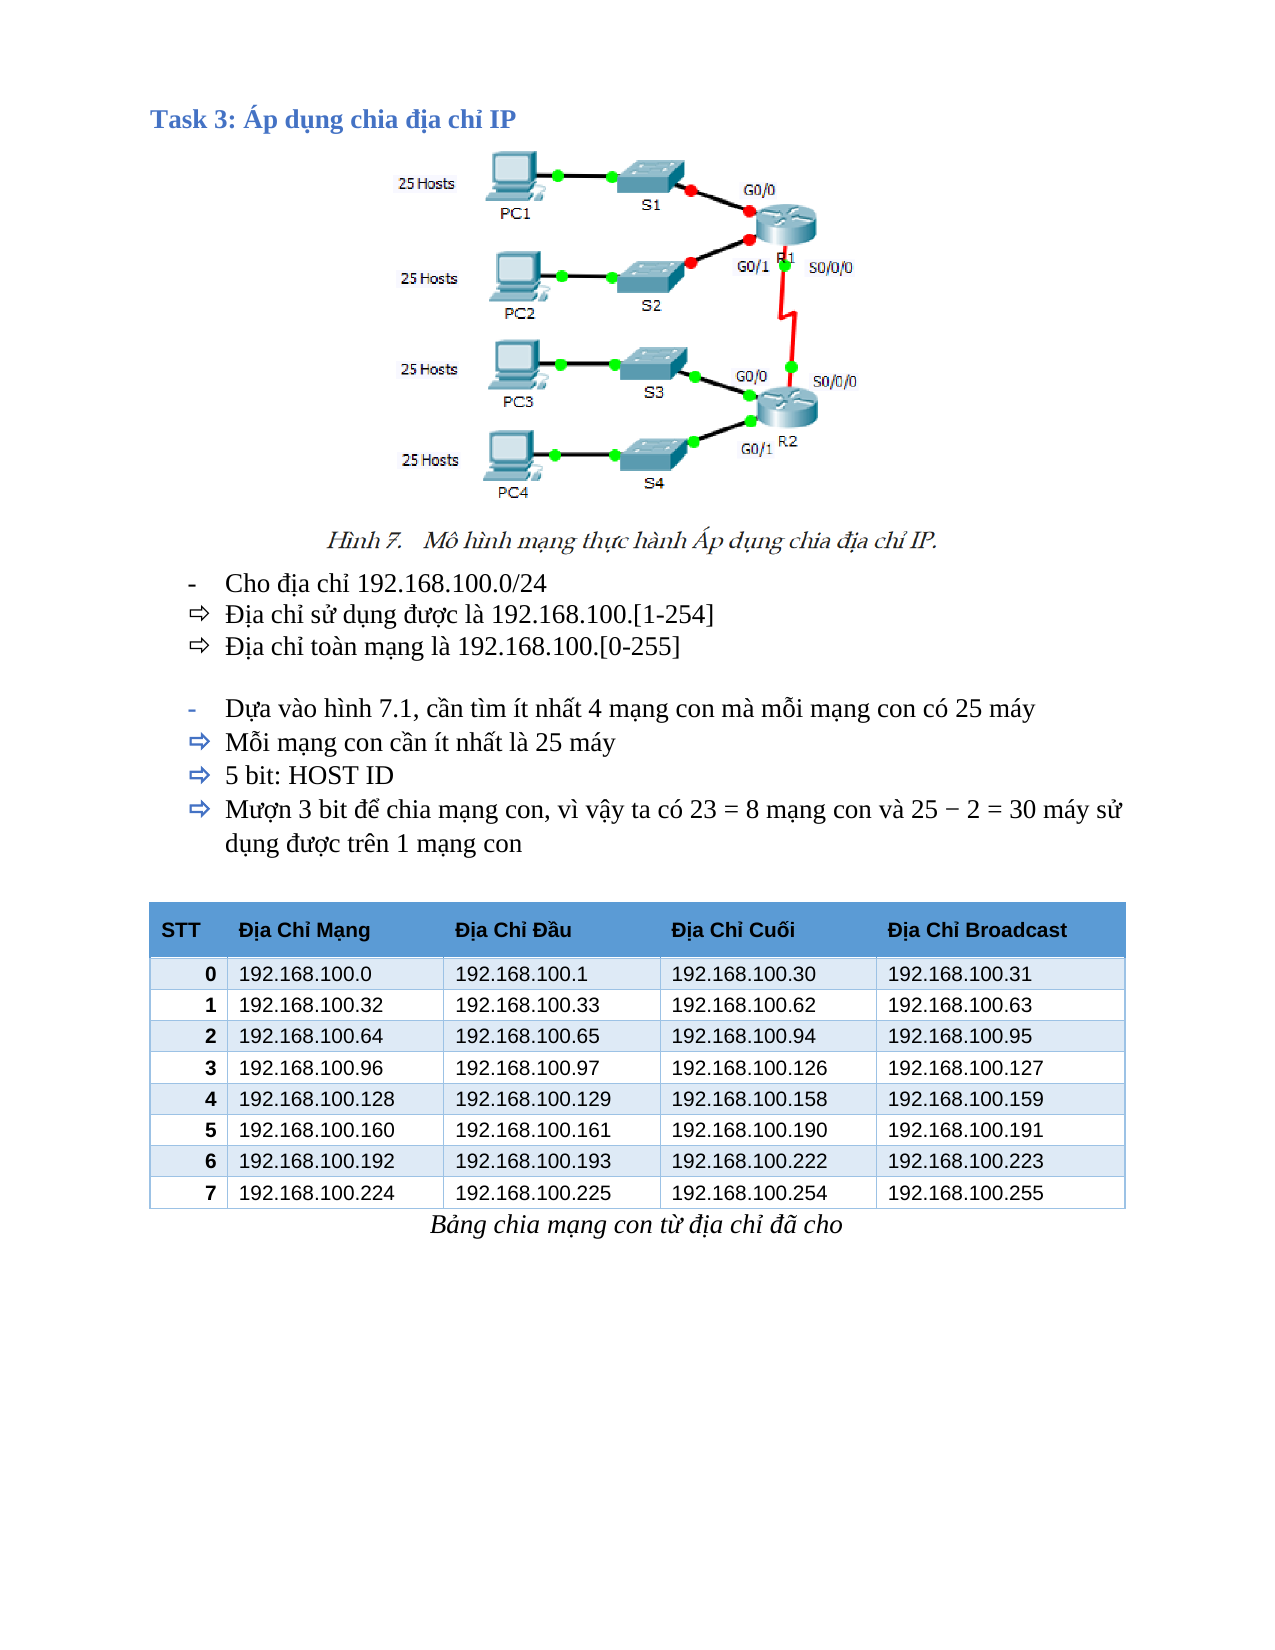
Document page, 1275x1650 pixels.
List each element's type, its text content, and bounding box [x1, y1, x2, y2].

table_cell 192.168.100.127 [877, 1052, 1124, 1082]
table_cell 192.168.100.225 [444, 1177, 660, 1207]
table_cell 192.168.100.191 [877, 1115, 1124, 1145]
table_cell 192.168.100.31 [877, 959, 1124, 989]
table_cell 192.168.100.96 [228, 1052, 443, 1082]
table_cell 192.168.100.129 [444, 1084, 660, 1114]
text Bảng chia mạng con từ địa chỉ đã cho [150, 1209, 1125, 1239]
table_cell 192.168.100.223 [877, 1146, 1124, 1176]
table_cell 192.168.100.1 [444, 959, 660, 989]
list Cho địa chỉ 192.168.100.0/24 [187, 567, 1125, 598]
table_cell 192.168.100.95 [877, 1021, 1124, 1051]
table_cell 7 [151, 1177, 227, 1207]
table_cell 192.168.100.254 [661, 1177, 876, 1207]
list Địa chỉ toàn mạng là 192.168.100.[0-255] [187, 630, 1125, 661]
table_cell 192.168.100.97 [444, 1052, 660, 1082]
table_cell 192.168.100.190 [661, 1115, 876, 1145]
list Địa chỉ sử dụng được là 192.168.100.[1-254] [187, 598, 1125, 630]
table_cell 192.168.100.32 [228, 990, 443, 1020]
list Mượn 3 bit để chia mạng con, vì vậy ta có 23 = 8 mạng con và 25 − 2 = 30 máy sử dụng được trên 1 mạng con [187, 793, 1125, 858]
table_cell 192.168.100.222 [661, 1146, 876, 1176]
picture [309, 140, 966, 561]
table_cell 192.168.100.192 [228, 1146, 443, 1176]
table_cell 5 [151, 1115, 227, 1145]
table_cell 192.168.100.64 [228, 1021, 443, 1051]
table_cell 192.168.100.160 [228, 1115, 443, 1145]
table_cell 192.168.100.161 [444, 1115, 660, 1145]
list Mỗi mạng con cần ít nhất là 25 máy [187, 726, 1125, 757]
table_header Địa Chỉ Cuối [661, 903, 876, 957]
table_cell 192.168.100.33 [444, 990, 660, 1020]
table_cell 6 [151, 1146, 227, 1176]
table_cell 192.168.100.30 [661, 959, 876, 989]
text Task 3: Áp dụng chia địa chỉ IP [150, 103, 1125, 134]
table_cell 192.168.100.0 [228, 959, 443, 989]
table_cell 0 [151, 959, 227, 989]
list Dựa vào hình 7.1, cần tìm ít nhất 4 mạng con mà mỗi mạng con có 25 máy [187, 692, 1125, 723]
table_cell 3 [151, 1052, 227, 1082]
list 5 bit: HOST ID [187, 759, 1125, 791]
table_cell 192.168.100.65 [444, 1021, 660, 1051]
table_cell 192.168.100.63 [877, 990, 1124, 1020]
table_header Địa Chỉ Broadcast [877, 903, 1124, 957]
table_header STT [151, 903, 227, 957]
table_header Địa Chỉ Mạng [228, 903, 443, 957]
table_header Địa Chỉ Đầu [444, 903, 660, 957]
table_cell 2 [151, 1021, 227, 1051]
table_cell 192.168.100.126 [661, 1052, 876, 1082]
table_cell 192.168.100.255 [877, 1177, 1124, 1207]
table_cell 192.168.100.94 [661, 1021, 876, 1051]
table_cell 192.168.100.128 [228, 1084, 443, 1114]
table_cell 192.168.100.158 [661, 1084, 876, 1114]
table_cell 192.168.100.224 [228, 1177, 443, 1207]
table_cell 192.168.100.62 [661, 990, 876, 1020]
table_cell 4 [151, 1084, 227, 1114]
table_cell 1 [151, 990, 227, 1020]
table_cell 192.168.100.193 [444, 1146, 660, 1176]
table_cell 192.168.100.159 [877, 1084, 1124, 1114]
